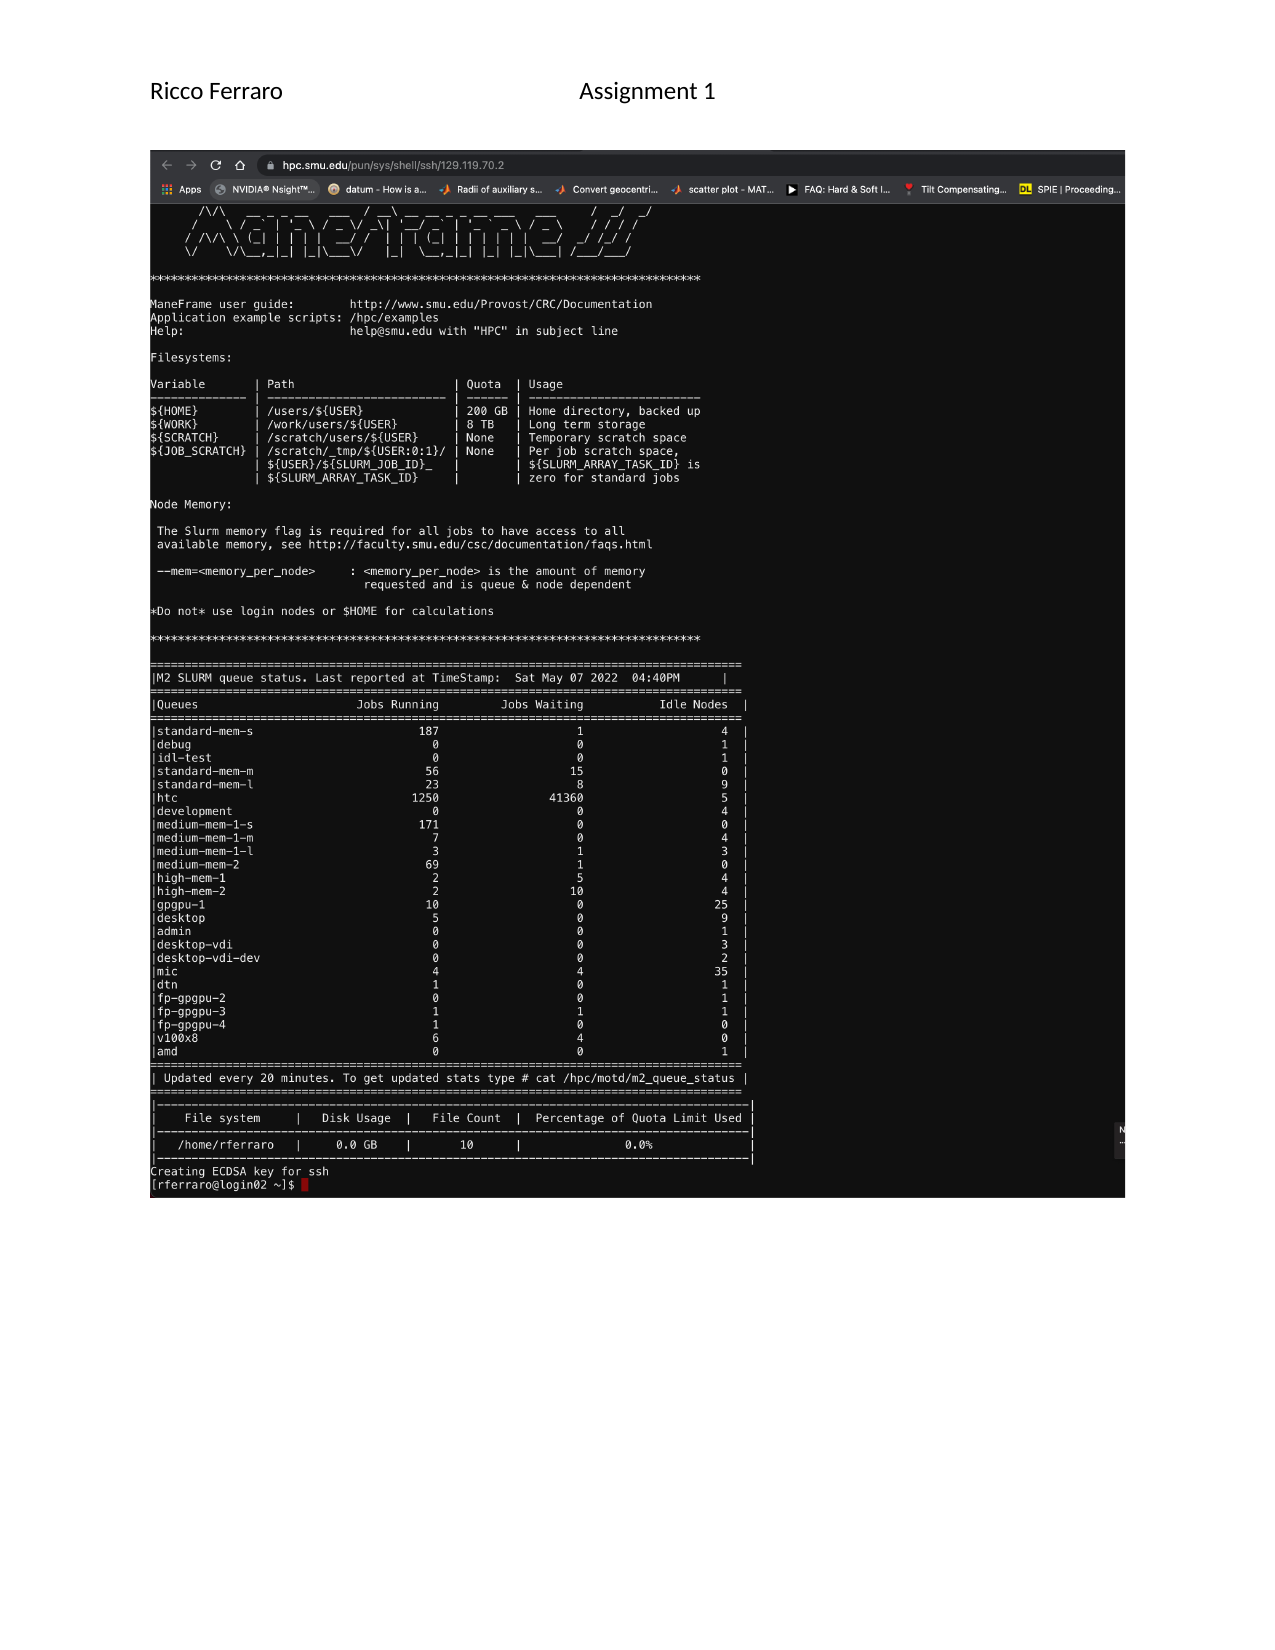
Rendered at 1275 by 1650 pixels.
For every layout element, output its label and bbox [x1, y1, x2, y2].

picture [150, 150, 1125, 1198]
